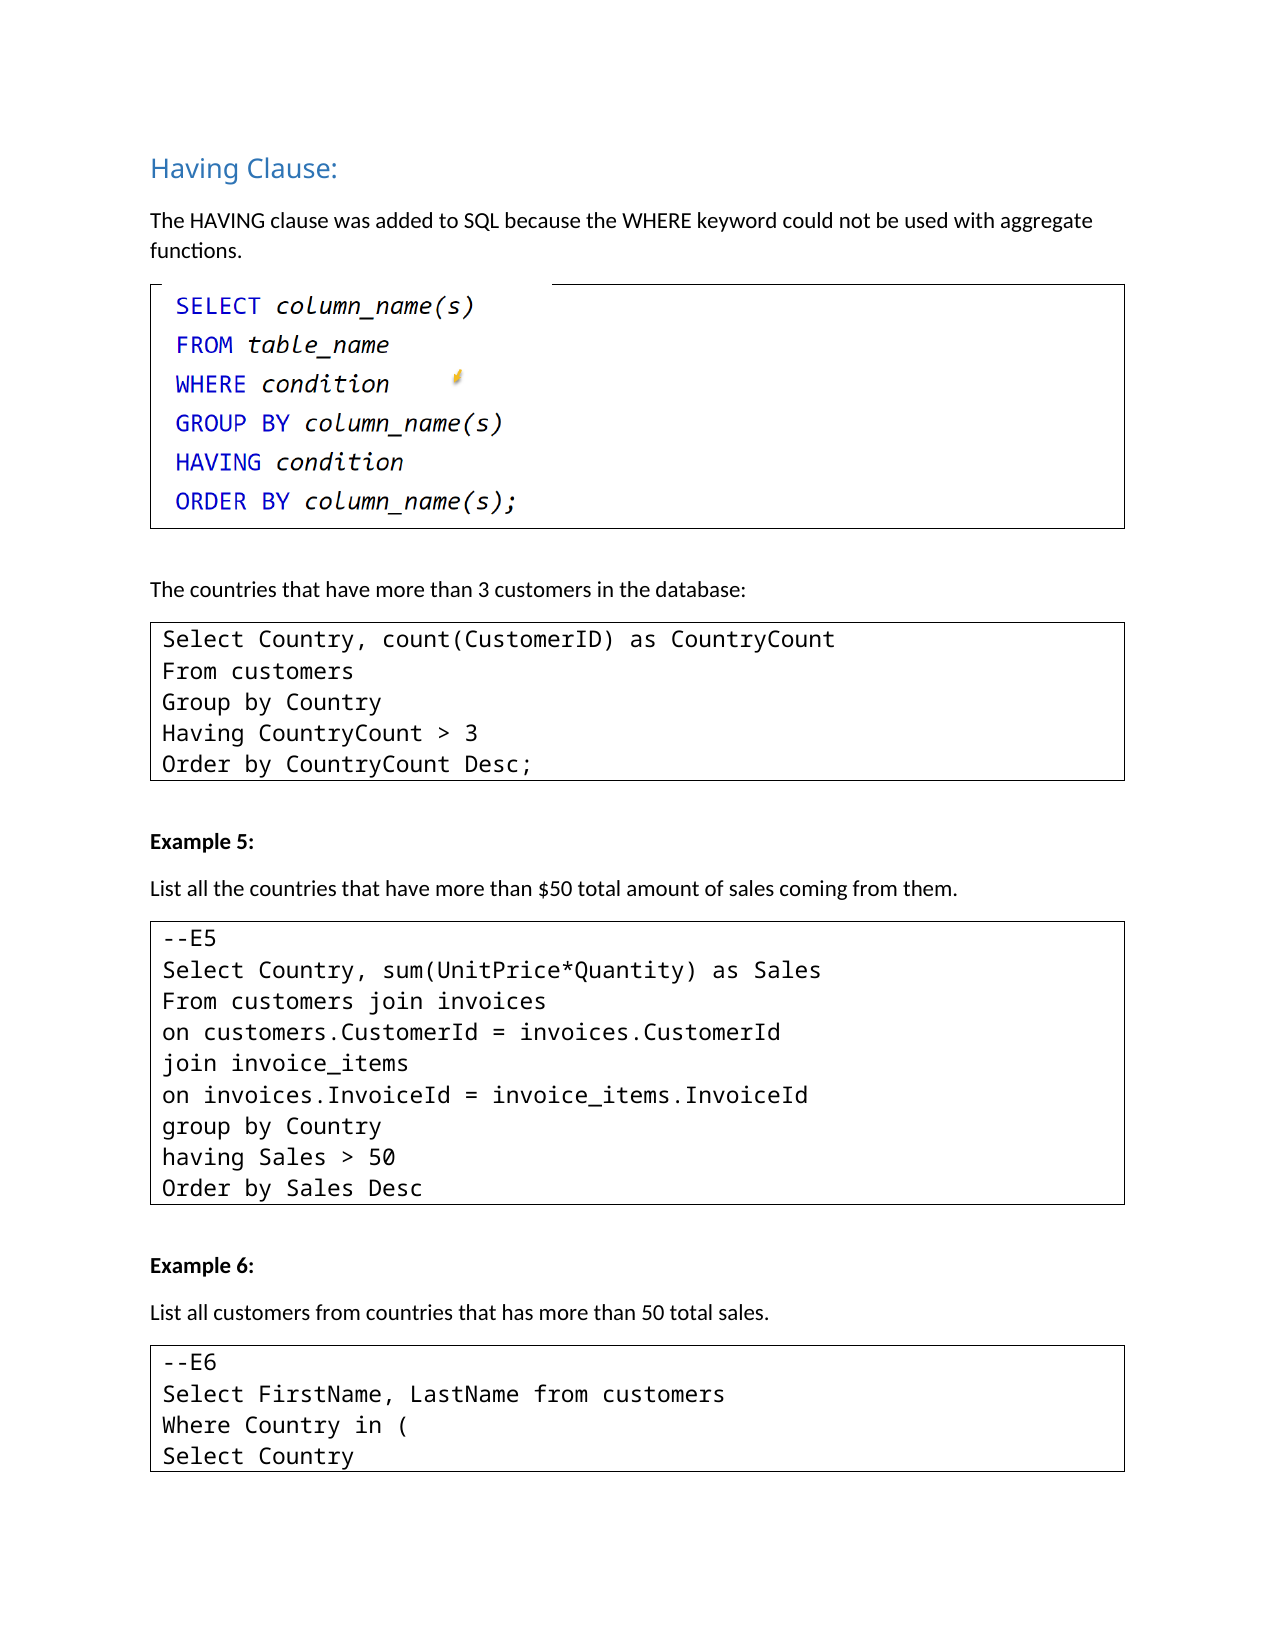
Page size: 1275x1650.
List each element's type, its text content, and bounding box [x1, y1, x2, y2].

text Example 6: [150, 1251, 1125, 1279]
text List all customers from countries that has more than 50 total sales. [150, 1298, 1125, 1326]
text Having Clause: [150, 150, 1125, 187]
table_header [151, 285, 161, 527]
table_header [151, 1346, 1124, 1471]
text The HAVING clause was added to SQL because the WHERE keyword could not be used with aggregate functions. [150, 206, 1125, 265]
text Example 5: [150, 827, 1125, 856]
table_header Select Country, count(CustomerID) as CountryCount From customers Group by Country Having CountryCount > 3 Order by CountryCount Desc; [151, 623, 1124, 779]
table_header --E5 Select Country, sum(UnitPrice*Quantity) as Sales From customers join invoices on customers.CustomerId = invoices.CustomerId join invoice_items on invoices.InvoiceId = invoice_items.InvoiceId group by Country having Sales > 50 Order by Sales Desc [151, 922, 1124, 1203]
picture [161, 284, 552, 528]
text List all the countries that have more than $50 total amount of sales coming from them. [150, 874, 1125, 902]
text The countries that have more than 3 customers in the database: [150, 575, 1125, 603]
table_header [552, 285, 1124, 527]
